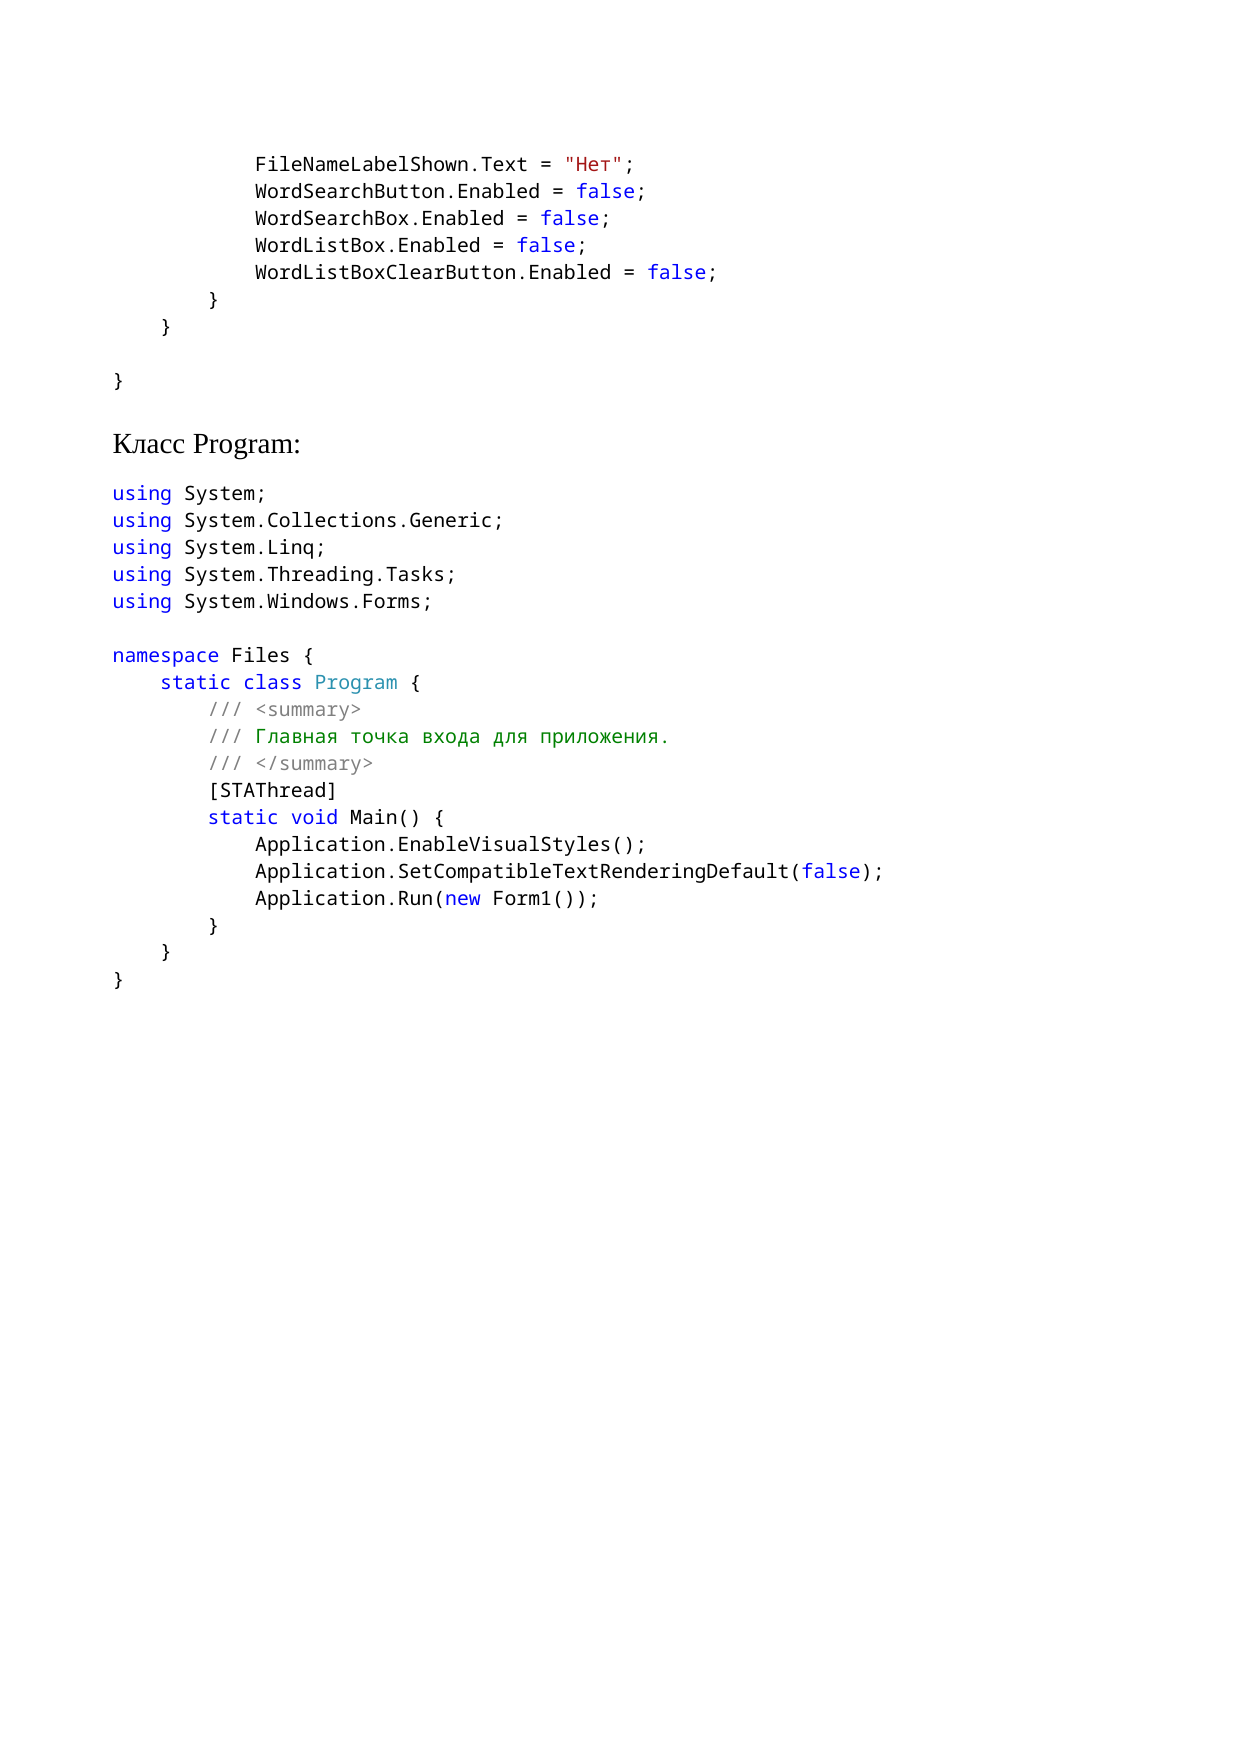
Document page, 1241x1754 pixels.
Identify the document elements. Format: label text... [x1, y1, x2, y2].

text namespace Files { [112, 641, 1152, 668]
text WordListBox.Enabled = false; [112, 231, 1152, 258]
text } [112, 938, 1152, 965]
text /// Главная точка входа для приложения. [112, 722, 1152, 749]
text static void Main() { [112, 803, 1152, 830]
text WordSearchButton.Enabled = false; [112, 177, 1152, 204]
text using System.Collections.Generic; [112, 506, 1152, 533]
text using System; [112, 479, 1152, 506]
text WordSearchBox.Enabled = false; [112, 204, 1152, 231]
text Application.Run(new Form1()); [112, 884, 1152, 911]
text } [112, 285, 1152, 312]
text using System.Windows.Forms; [112, 587, 1152, 614]
text Application.EnableVisualStyles(); [112, 830, 1152, 857]
text using System.Threading.Tasks; [112, 560, 1152, 587]
text Application.SetCompatibleTextRenderingDefault(false); [112, 857, 1152, 884]
text } [112, 911, 1152, 938]
text using System.Linq; [112, 533, 1152, 560]
text /// <summary> [112, 695, 1152, 722]
text WordListBoxClearButton.Enabled = false; [112, 258, 1152, 285]
text static class Program { [112, 668, 1152, 695]
text FileNameLabelShown.Text = "Нет"; [112, 150, 1152, 177]
text [STAThread] [112, 776, 1152, 803]
text /// </summary> [112, 749, 1152, 776]
text Класс Program: [112, 426, 1152, 460]
text } [112, 965, 1152, 992]
text } [112, 312, 1152, 339]
text } [112, 366, 1152, 393]
